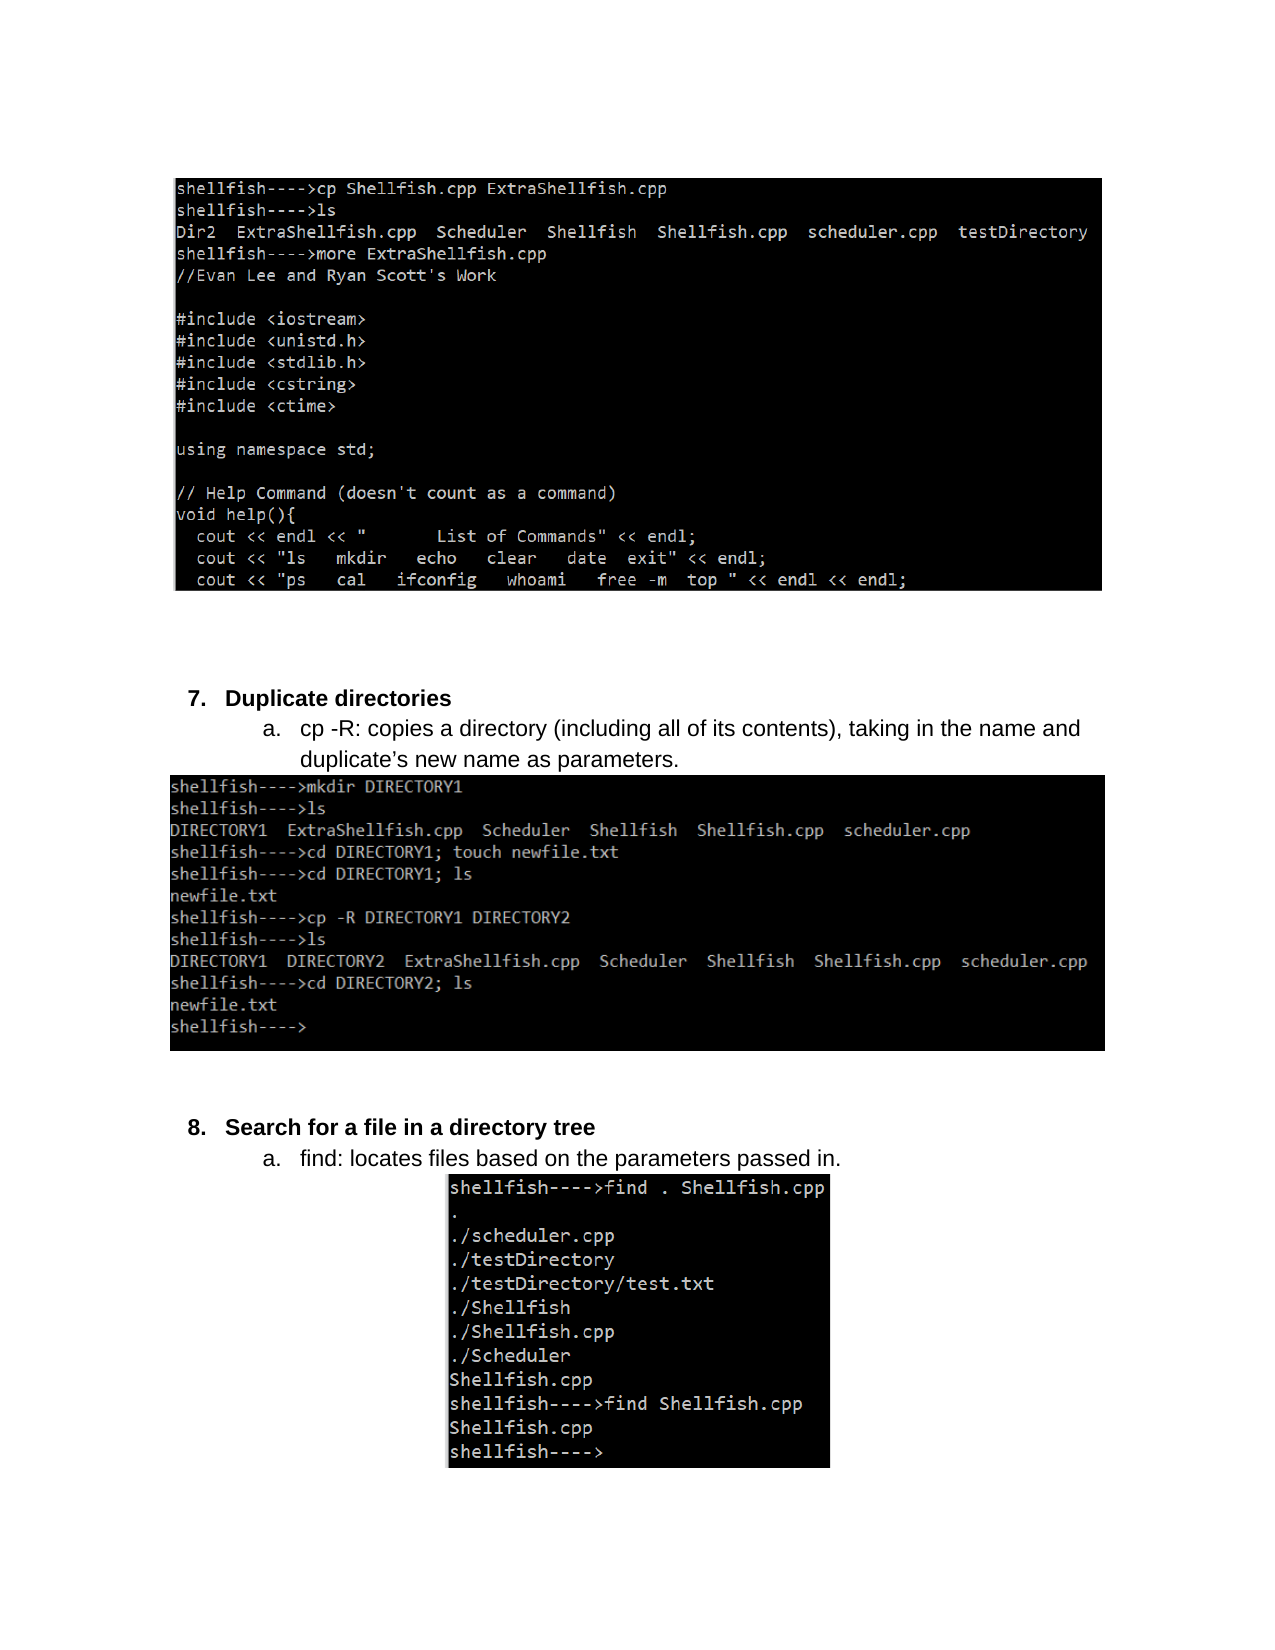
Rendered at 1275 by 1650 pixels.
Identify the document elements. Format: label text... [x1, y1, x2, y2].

picture [170, 775, 1105, 1051]
picture [173, 178, 1102, 591]
list cp -R: copies a directory (including all of its contents), taking in the name and duplicate’s new name as parameters. [262, 715, 1125, 772]
list Search for a file in a directory tree [187, 1114, 1125, 1141]
picture [444, 1174, 831, 1468]
list find: locates files based on the parameters passed in. [262, 1144, 1125, 1171]
list Duplicate directories [187, 685, 1125, 712]
